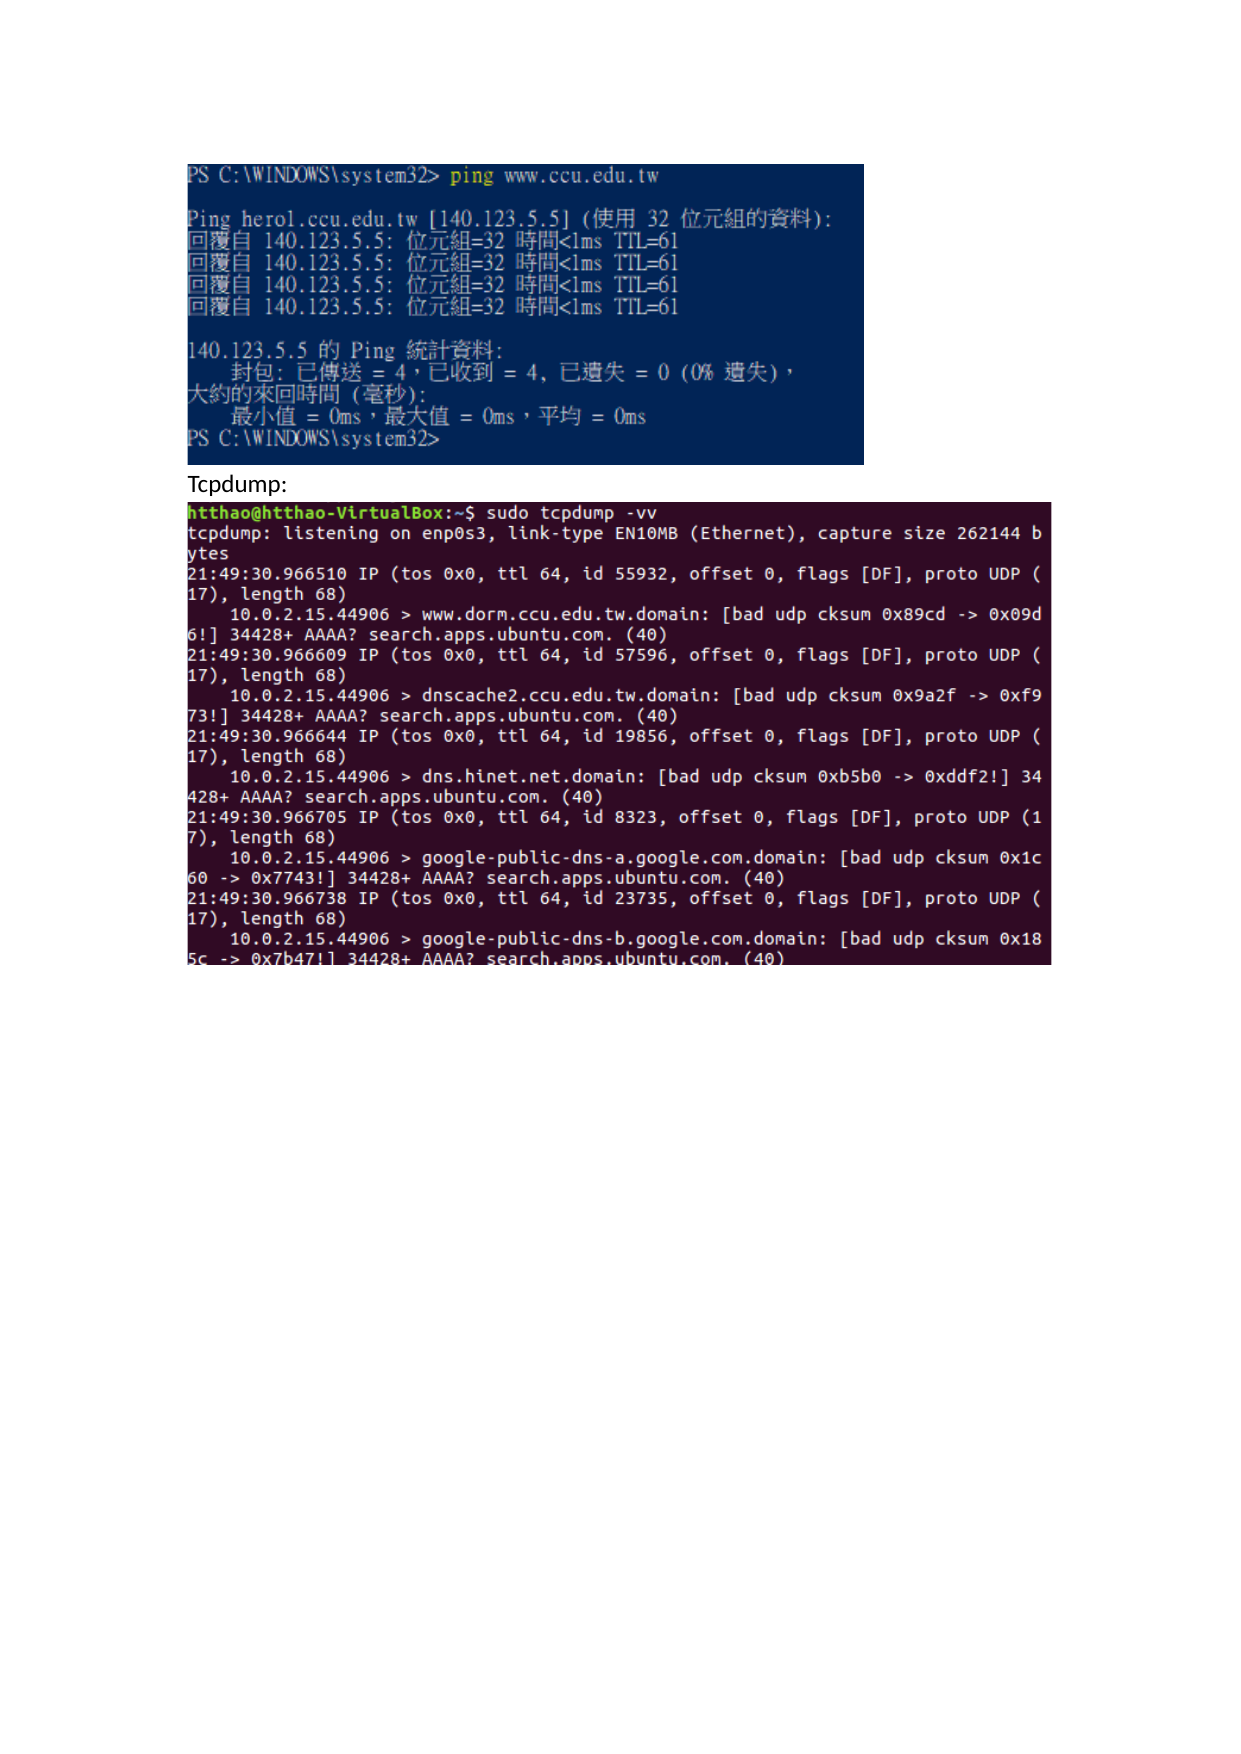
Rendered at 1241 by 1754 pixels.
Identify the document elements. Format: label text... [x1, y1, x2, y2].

picture [187, 164, 864, 465]
text Tcpdump: [187, 464, 1053, 502]
picture [187, 502, 1052, 965]
